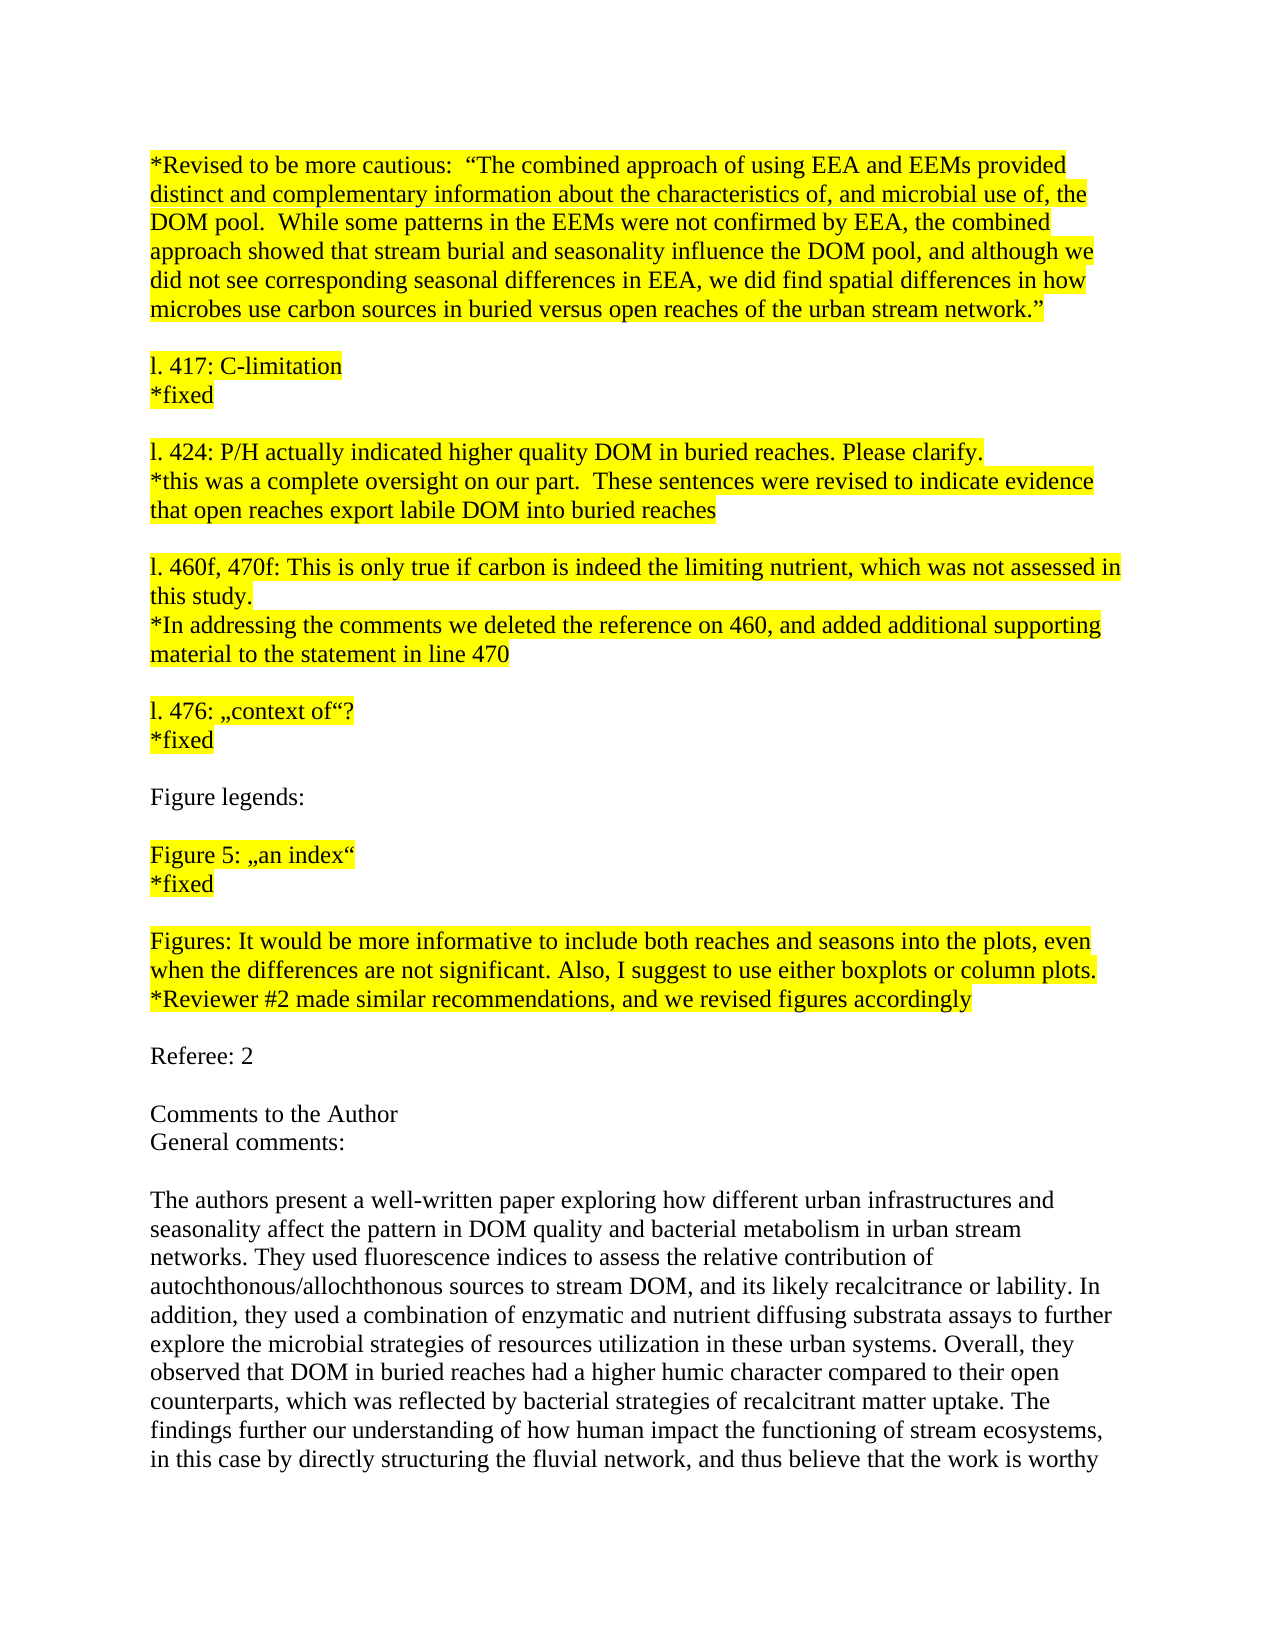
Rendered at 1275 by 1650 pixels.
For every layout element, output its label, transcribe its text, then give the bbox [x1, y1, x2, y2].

text *In addressing the comments we deleted the reference on 460, and added additional supporting material to the statement in line 470 l. 476: „context of“? *fixed [150, 610, 1125, 754]
text Figure legends: Figure 5: „an index“ *fixed [150, 754, 1125, 897]
text Figures: It would be more informative to include both reaches and seasons into the plots, even when the differences are not significant. Also, I suggest to use either boxplots or column plots. [150, 897, 1125, 984]
text *fixed l. 424: P/H actually indicated higher quality DOM in buried reaches. Please clarify. [150, 380, 1125, 466]
text *this was a complete oversight on our part. These sentences were revised to indicate evidence that open reaches export labile DOM into buried reaches l. 460f, 470f: This is only true if carbon is indeed the limiting nutrient, which was not assessed in this study. [150, 466, 1125, 610]
text *Revised to be more cautious: “The combined approach of using EEA and EEMs provided distinct and complementary information about the characteristics of, and microbial use of, the DOM pool. While some patterns in the EEMs were not confirmed by EEA, the combined approach showed that stream burial and seasonality influence the DOM pool, and although we did not see corresponding seasonal differences in EEA, we did find spatial differences in how microbes use carbon sources in buried versus open reaches of the urban stream network.” l. 417: C-limitation [150, 150, 1125, 380]
